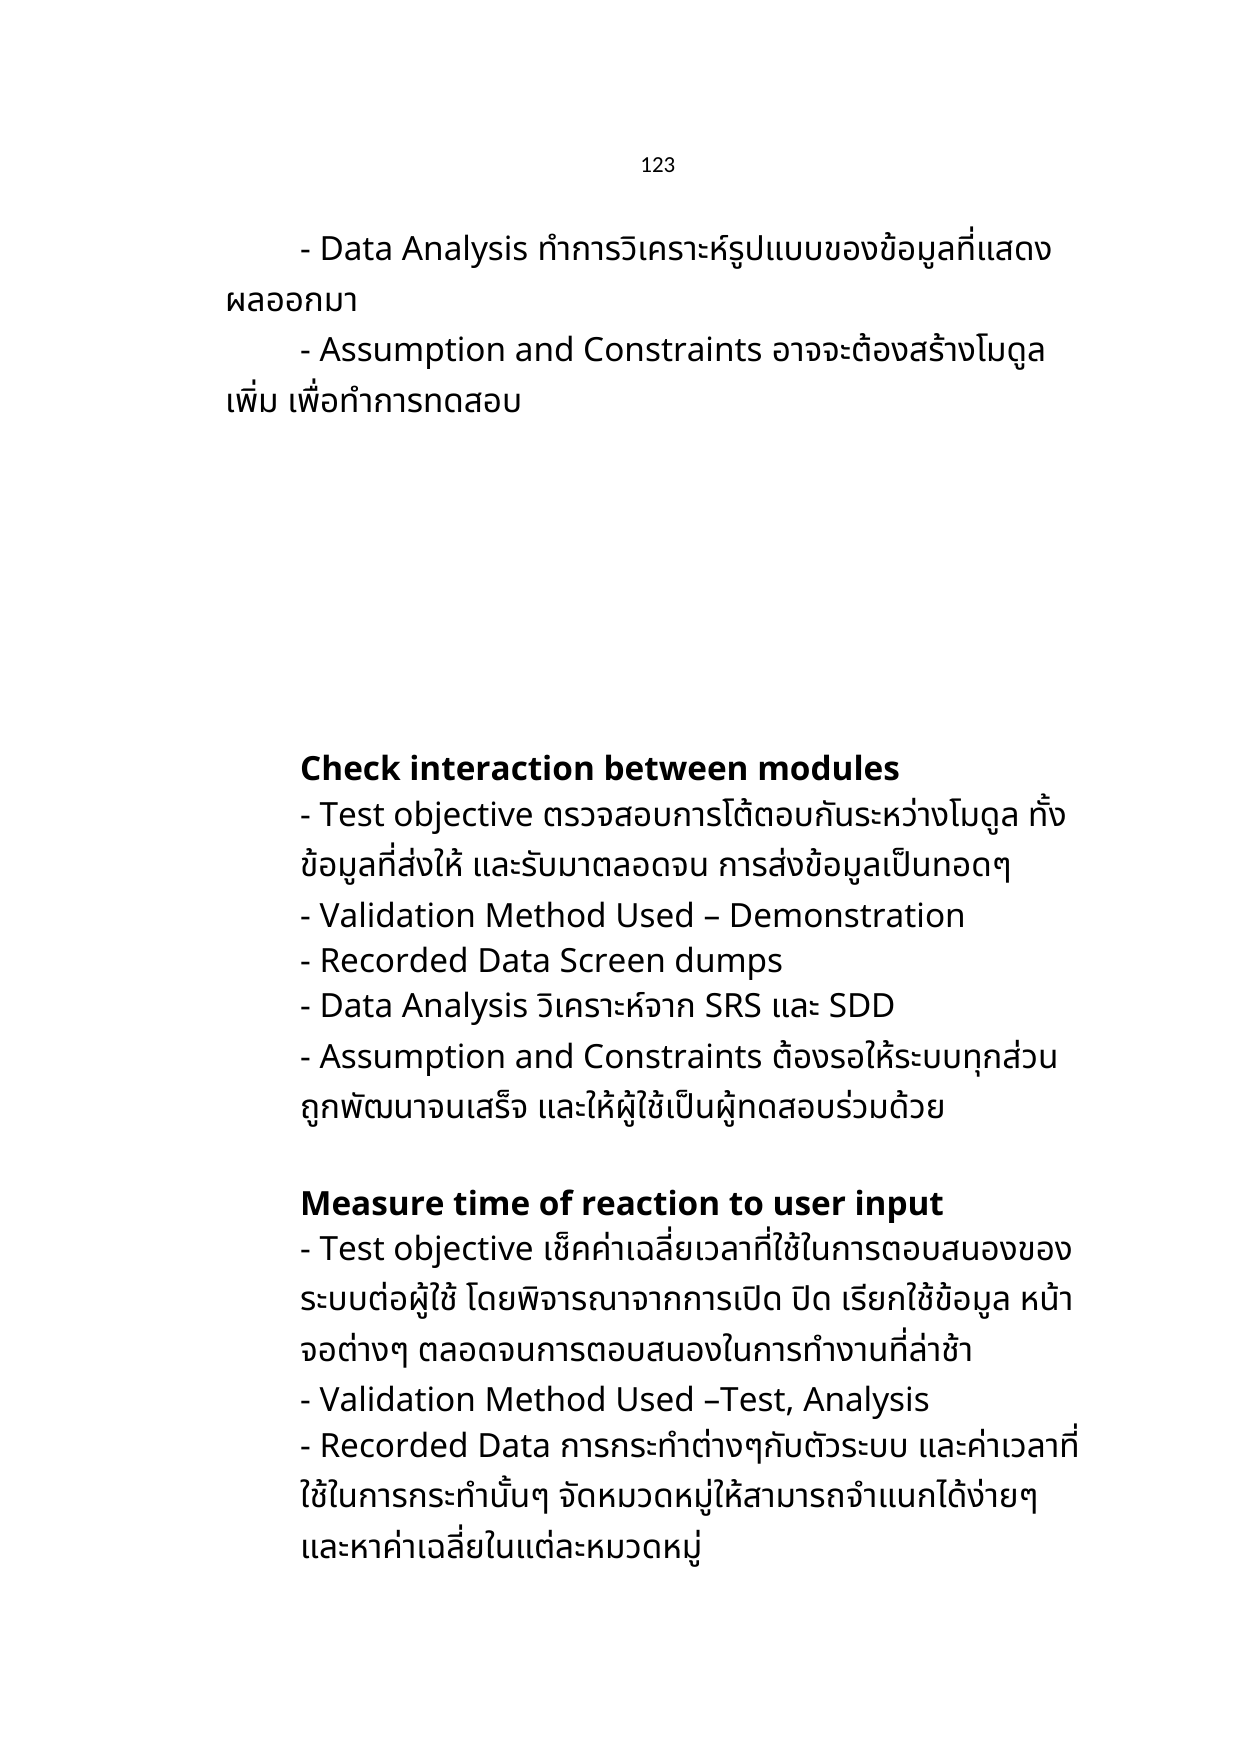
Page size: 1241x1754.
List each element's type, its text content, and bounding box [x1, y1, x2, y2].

text - Validation Method Used –Test, Analysis [225, 1376, 1090, 1422]
text Check interaction between modules [262, 745, 1090, 790]
text - Data Analysis ทำการวิเคราะห์รูปแบบของข้อมูลที่แสดงผลออกมา [225, 225, 1090, 326]
text Measure time of reaction to user input [225, 1179, 1090, 1225]
text - Validation Method Used – Demonstration [225, 891, 1090, 937]
text - Recorded Data Screen dumps [225, 937, 1090, 982]
text - Data Analysis วิเคราะห์จาก SRS และ SDD [225, 982, 1090, 1033]
text - Test objective ตรวจสอบการโต้ตอบกันระหว่างโมดูล ทั้งข้อมูลที่ส่งให้ และรับมาตลอดจน การส่งข้อมูลเป็นทอดๆ [300, 790, 1090, 891]
text - Recorded Data การกระทำต่างๆกับตัวระบบ และค่าเวลาที่ใช้ในการกระทำนั้นๆ จัดหมวดหมู่ให้สามารถจำแนกได้ง่ายๆ และหาค่าเฉลี่ยในแต่ละหมวดหมู่ [300, 1422, 1090, 1573]
text - Assumption and Constraints ต้องรอให้ระบบทุกส่วนถูกพัฒนาจนเสร็จ และให้ผู้ใช้เป็นผู้ทดสอบร่วมด้วย [300, 1033, 1090, 1134]
text - Assumption and Constraints อาจจะต้องสร้างโมดูลเพิ่ม เพื่อทำการทดสอบ [225, 326, 1090, 427]
text - Test objective เช็คค่าเฉลี่ยเวลาที่ใช้ในการตอบสนองของระบบต่อผู้ใช้ โดยพิจารณาจากการเปิด ปิด เรียกใช้ข้อมูล หน้าจอต่างๆ ตลอดจนการตอบสนองในการทำงานที่ล่าช้า [300, 1225, 1090, 1376]
